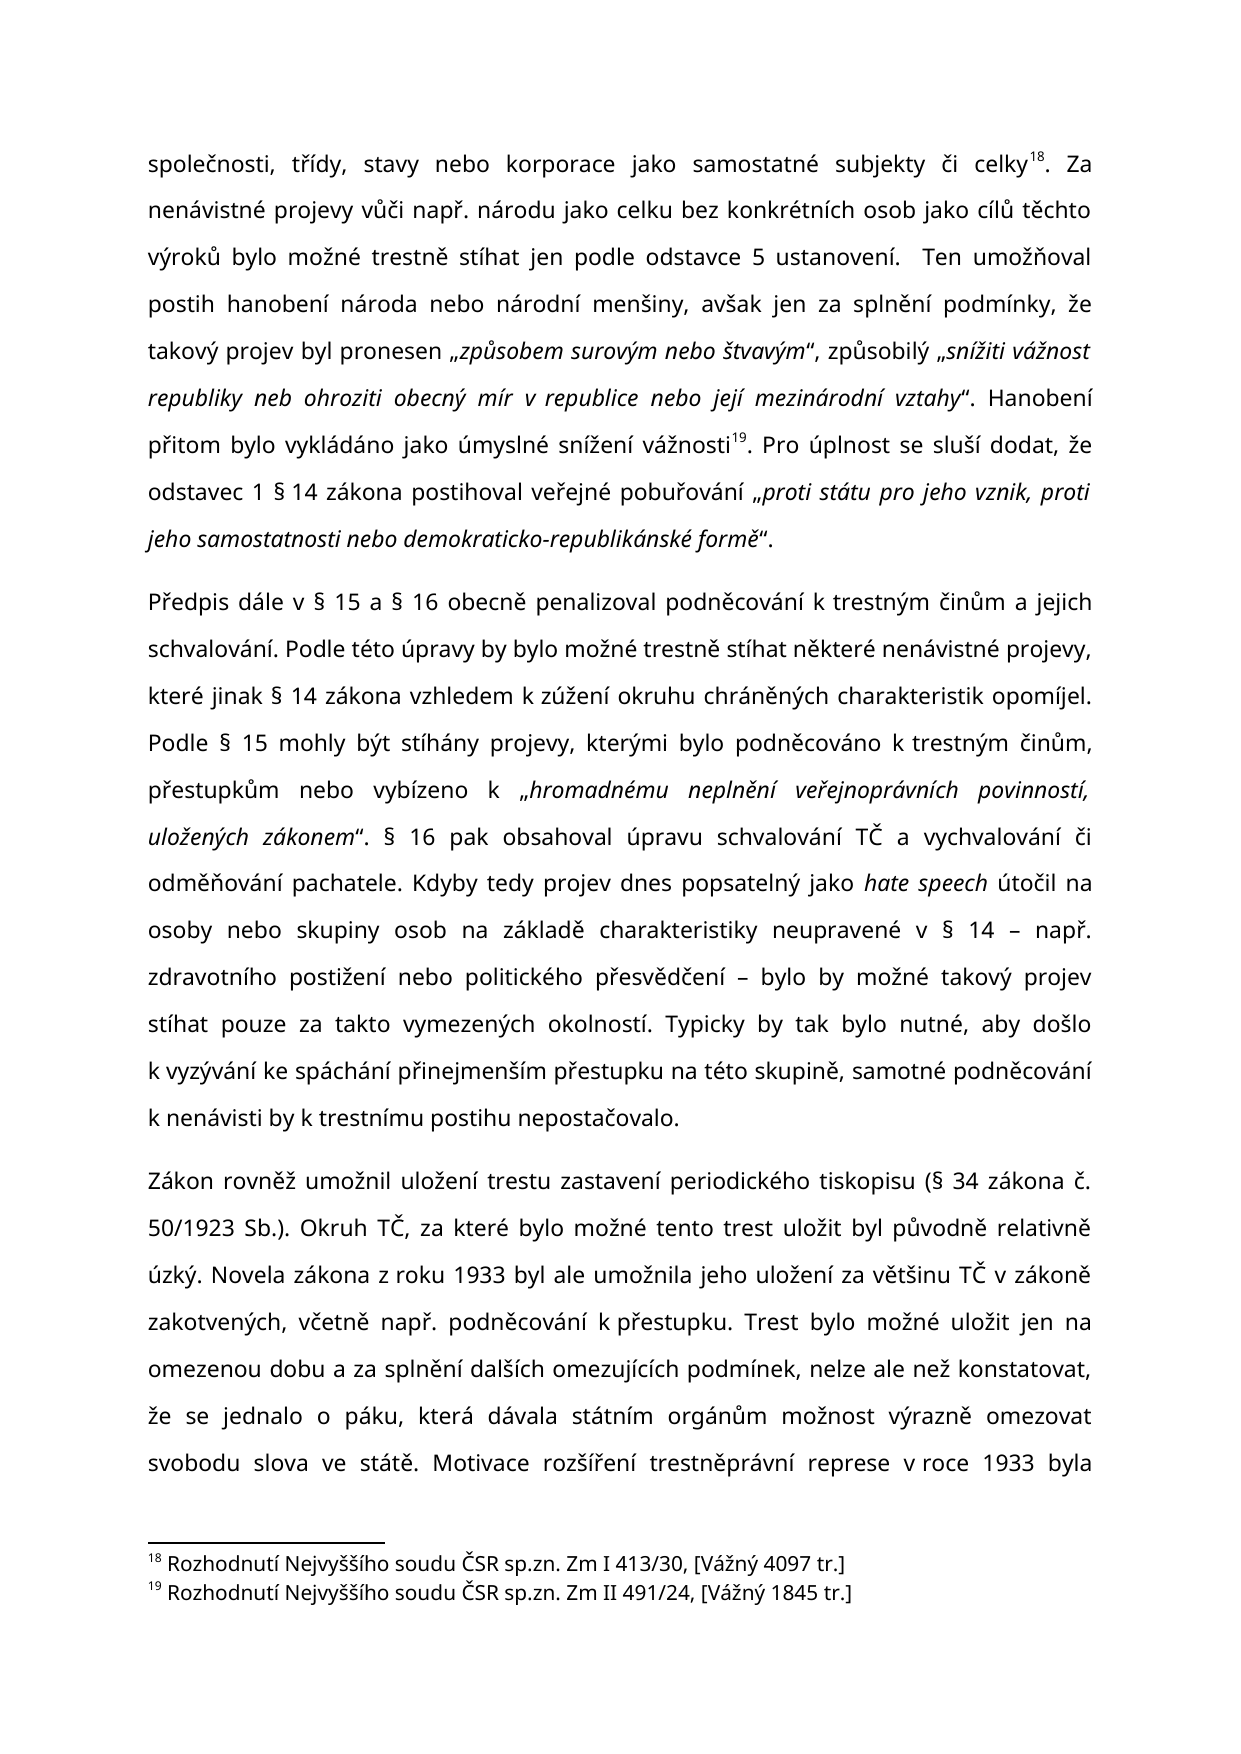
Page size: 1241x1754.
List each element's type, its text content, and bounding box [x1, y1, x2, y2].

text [148, 148, 1093, 554]
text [148, 1165, 1093, 1478]
text Předpis dále v § 15 a § 16 obecně penalizoval podněcování k trestným činům a jejich schvalování. Podle této úpravy by bylo možné trestně stíhat některé nenávistné projevy, které jinak § 14 zákona vzhledem k zúžení okruhu chráněných charakteristik opomíjel. Podle § 15 mohly být stíhány projevy, kterými bylo podněcováno k trestným činům, přestupkům nebo vybízeno k „hromadnému neplnění veřejnoprávních povinností, uložených zákonem“. § 16 pak obsahoval úpravu schvalování TČ a vychvalování či odměňování pachatele. Kdyby tedy projev dnes popsatelný jako hate speech útočil na osoby nebo skupiny osob na základě charakteristiky neupravené v § 14 – např. zdravotního postižení nebo politického přesvědčení – bylo by možné takový projev stíhat pouze za takto vymezených okolností. Typicky by tak bylo nutné, aby došlo k vyzývání ke spáchání přinejmenším přestupku na této skupině, samotné podněcování k nenávisti by k trestnímu postihu nepostačovalo. [148, 586, 1093, 1133]
